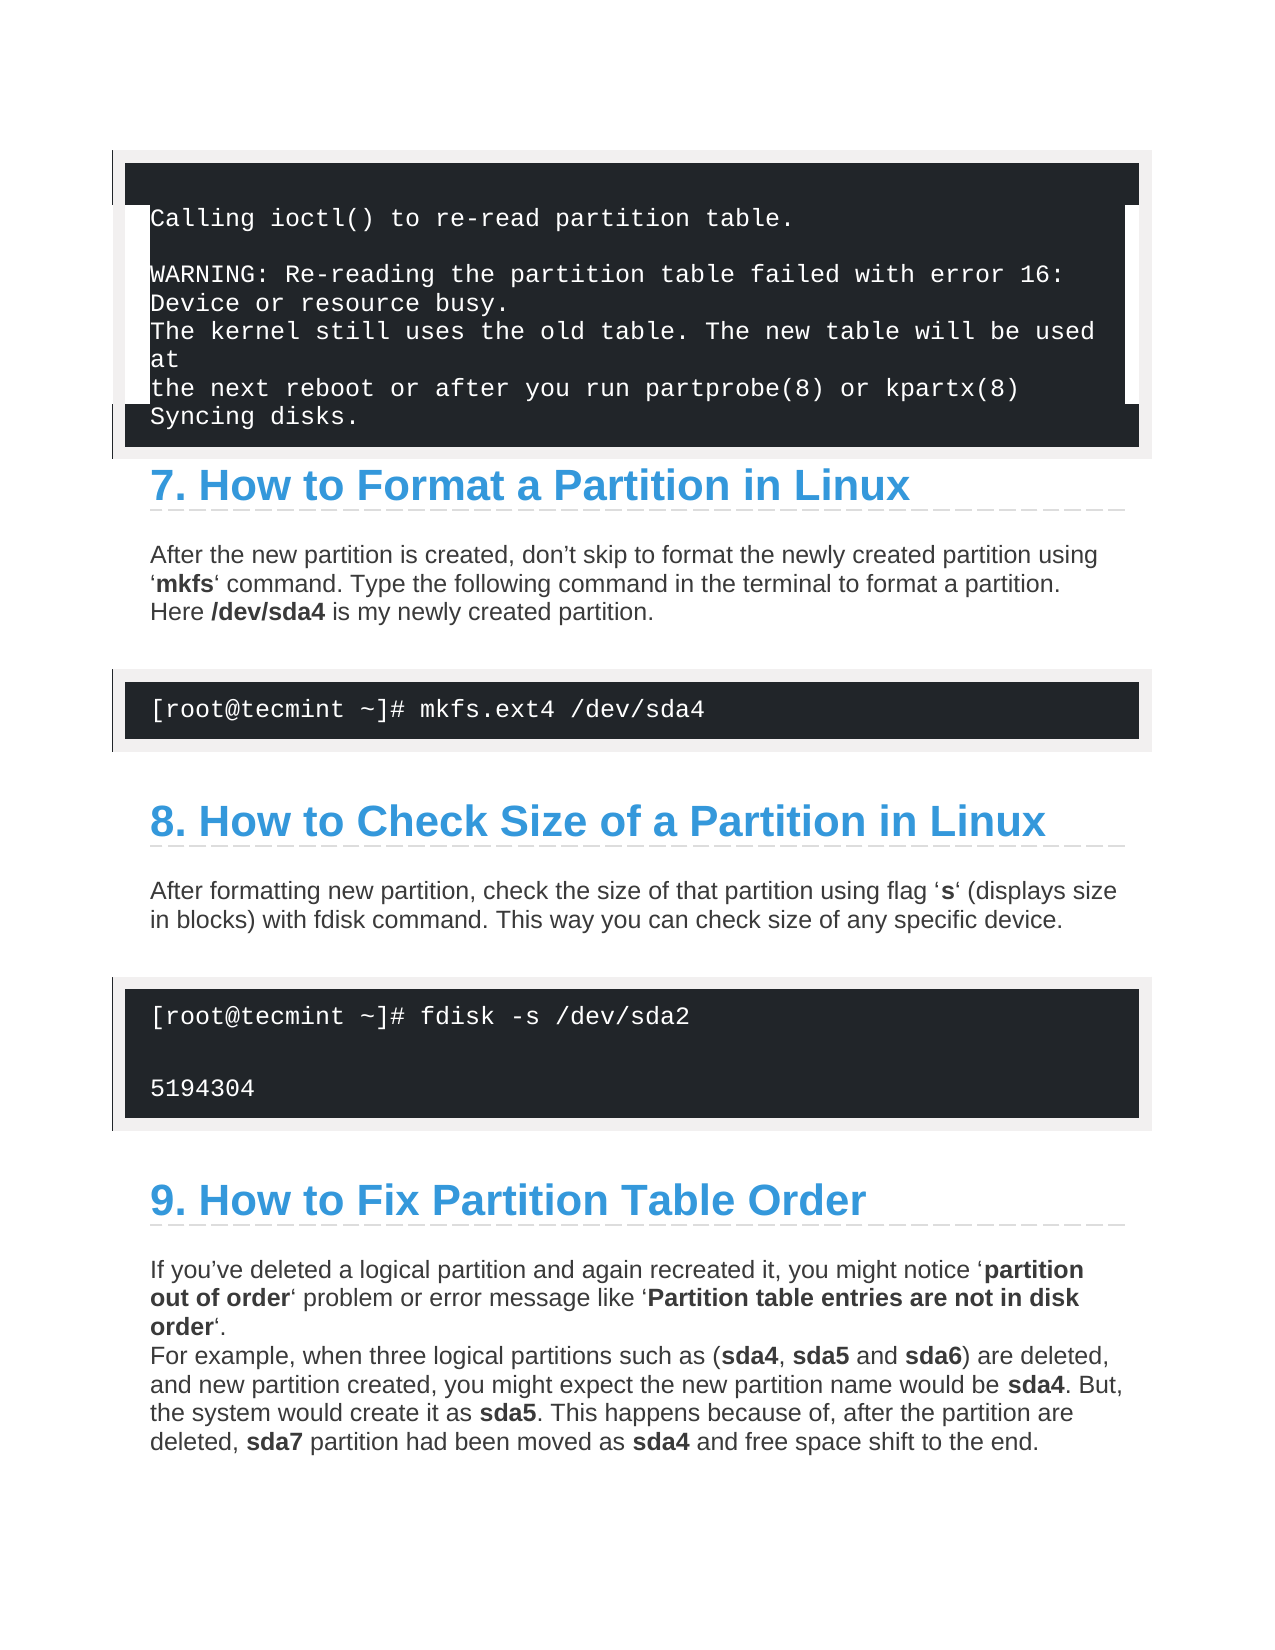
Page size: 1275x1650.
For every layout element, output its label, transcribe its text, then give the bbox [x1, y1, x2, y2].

text After formatting new partition, check the size of that partition using flag ‘s‘ (displays size in blocks) with fdisk command. This way you can check size of any specific device. [150, 876, 1125, 933]
subtitle 8. How to Check Size of a Partition in Linux [150, 795, 1125, 847]
text [root@tecmint ~]# mkfs.ext4 /dev/sda4 [125, 682, 1139, 739]
text For example, when three logical partitions such as (sda4, sda5 and sda6) are deleted, and new partition created, you might expect the new partition name would be sda4. But, the system would create it as sda5. This happens because of, after the partition are deleted, sda7 partition had been moved as sda4 and free space shift to the end. [150, 1341, 1125, 1456]
text Calling ioctl() to re-read partition table. [150, 205, 1125, 234]
subtitle 7. How to Format a Partition in Linux [150, 459, 1125, 511]
text The kernel still uses the old table. The new table will be used at [150, 319, 1125, 375]
text After the new partition is created, don’t skip to format the newly created partition using ‘mkfs‘ command. Type the following command in the terminal to format a partition. Here /dev/sda4 is my newly created partition. [150, 540, 1125, 626]
text If you’ve deleted a logical partition and again recreated it, you might notice ‘partition out of order‘ problem or error message like ‘Partition table entries are not in disk order‘. [150, 1254, 1125, 1341]
text [root@tecmint ~]# fdisk -s /dev/sda2 [125, 989, 1139, 1032]
text 5194304 [125, 1048, 1139, 1118]
text Syncing disks. [125, 377, 1139, 447]
subtitle 9. How to Fix Partition Table Order [150, 1174, 1125, 1226]
text WARNING: Re-reading the partition table failed with error 16: Device or resource busy. [150, 262, 1125, 319]
